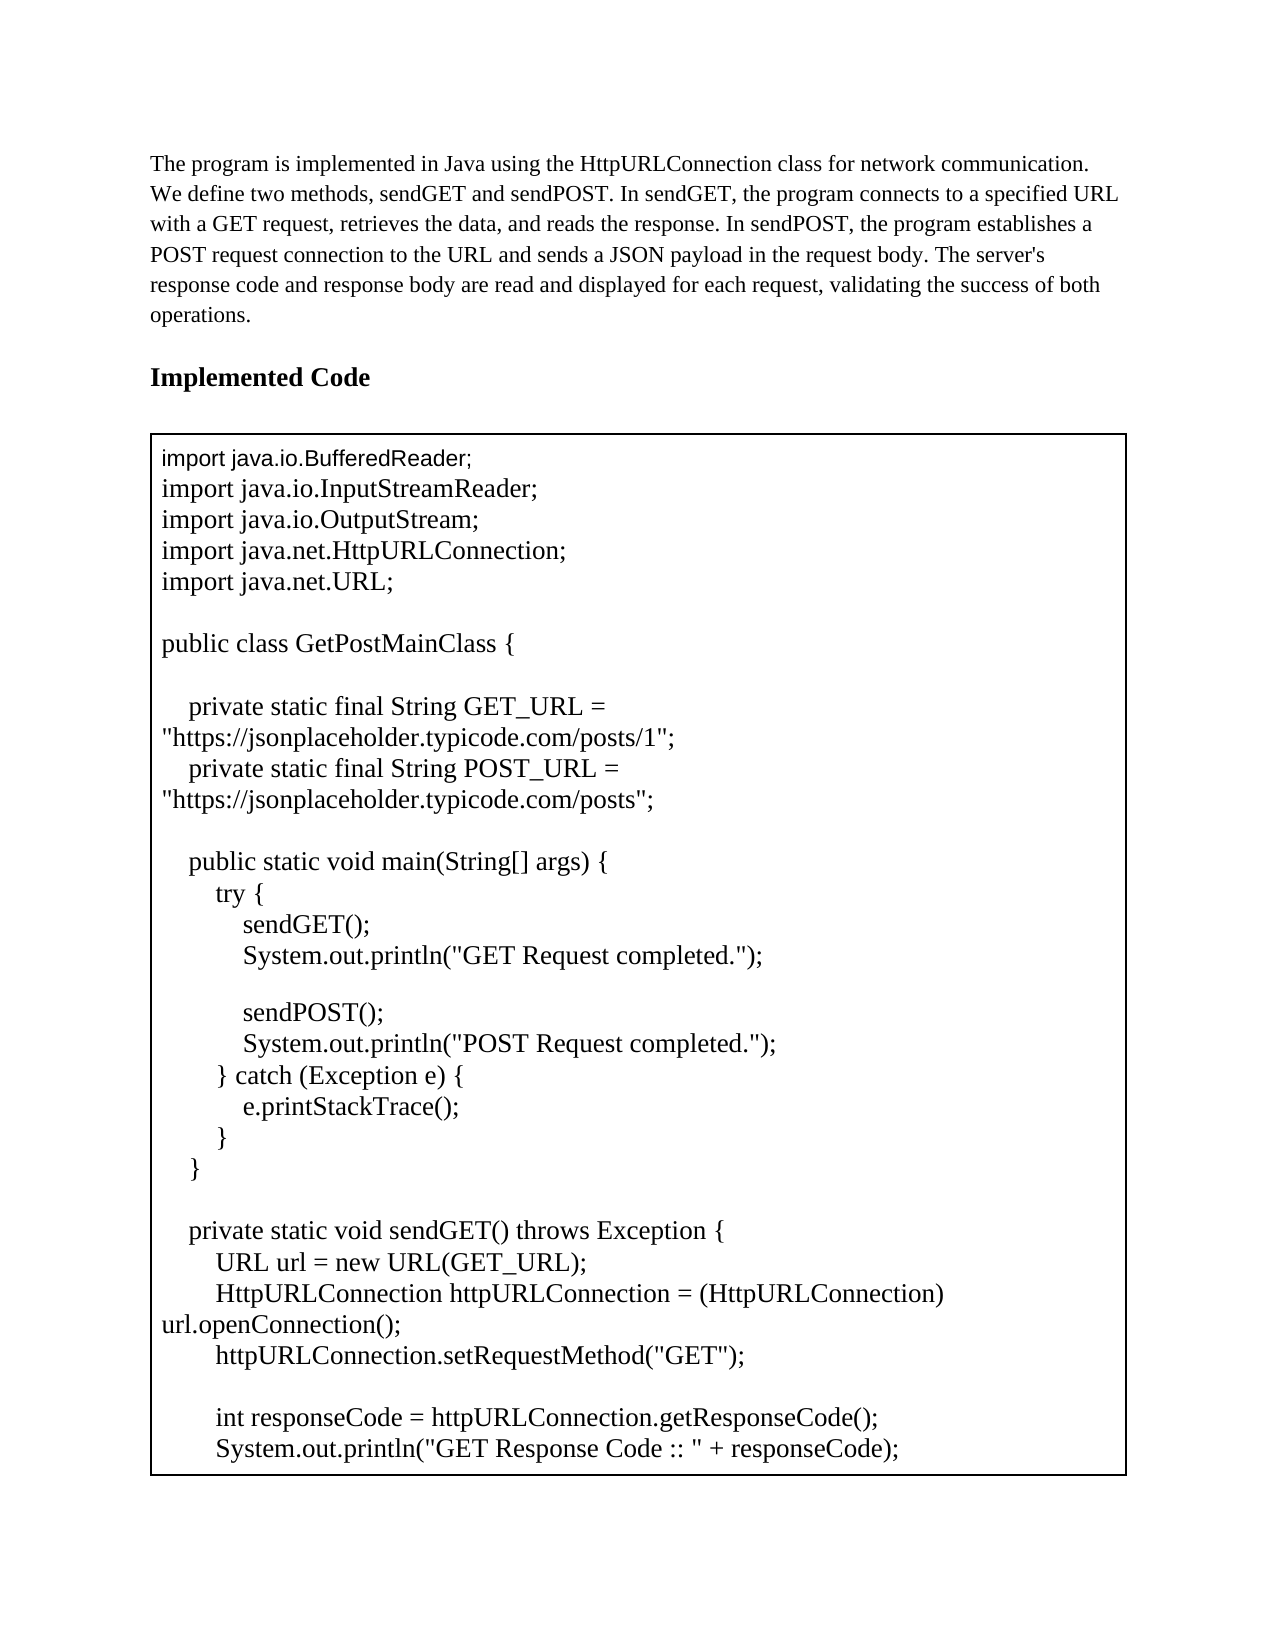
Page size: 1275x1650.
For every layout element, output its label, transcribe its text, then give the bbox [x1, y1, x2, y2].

text Implemented Code [150, 361, 1125, 393]
text The program is implemented in Java using the HttpURLConnection class for network communication. We define two methods, sendGET and sendPOST. In sendGET, the program connects to a specified URL with a GET request, retrieves the data, and reads the response. In sendPOST, the program establishes a POST request connection to the URL and sends a JSON payload in the request body. The server's response code and response body are read and displayed for each request, validating the success of both operations. [150, 150, 1125, 327]
